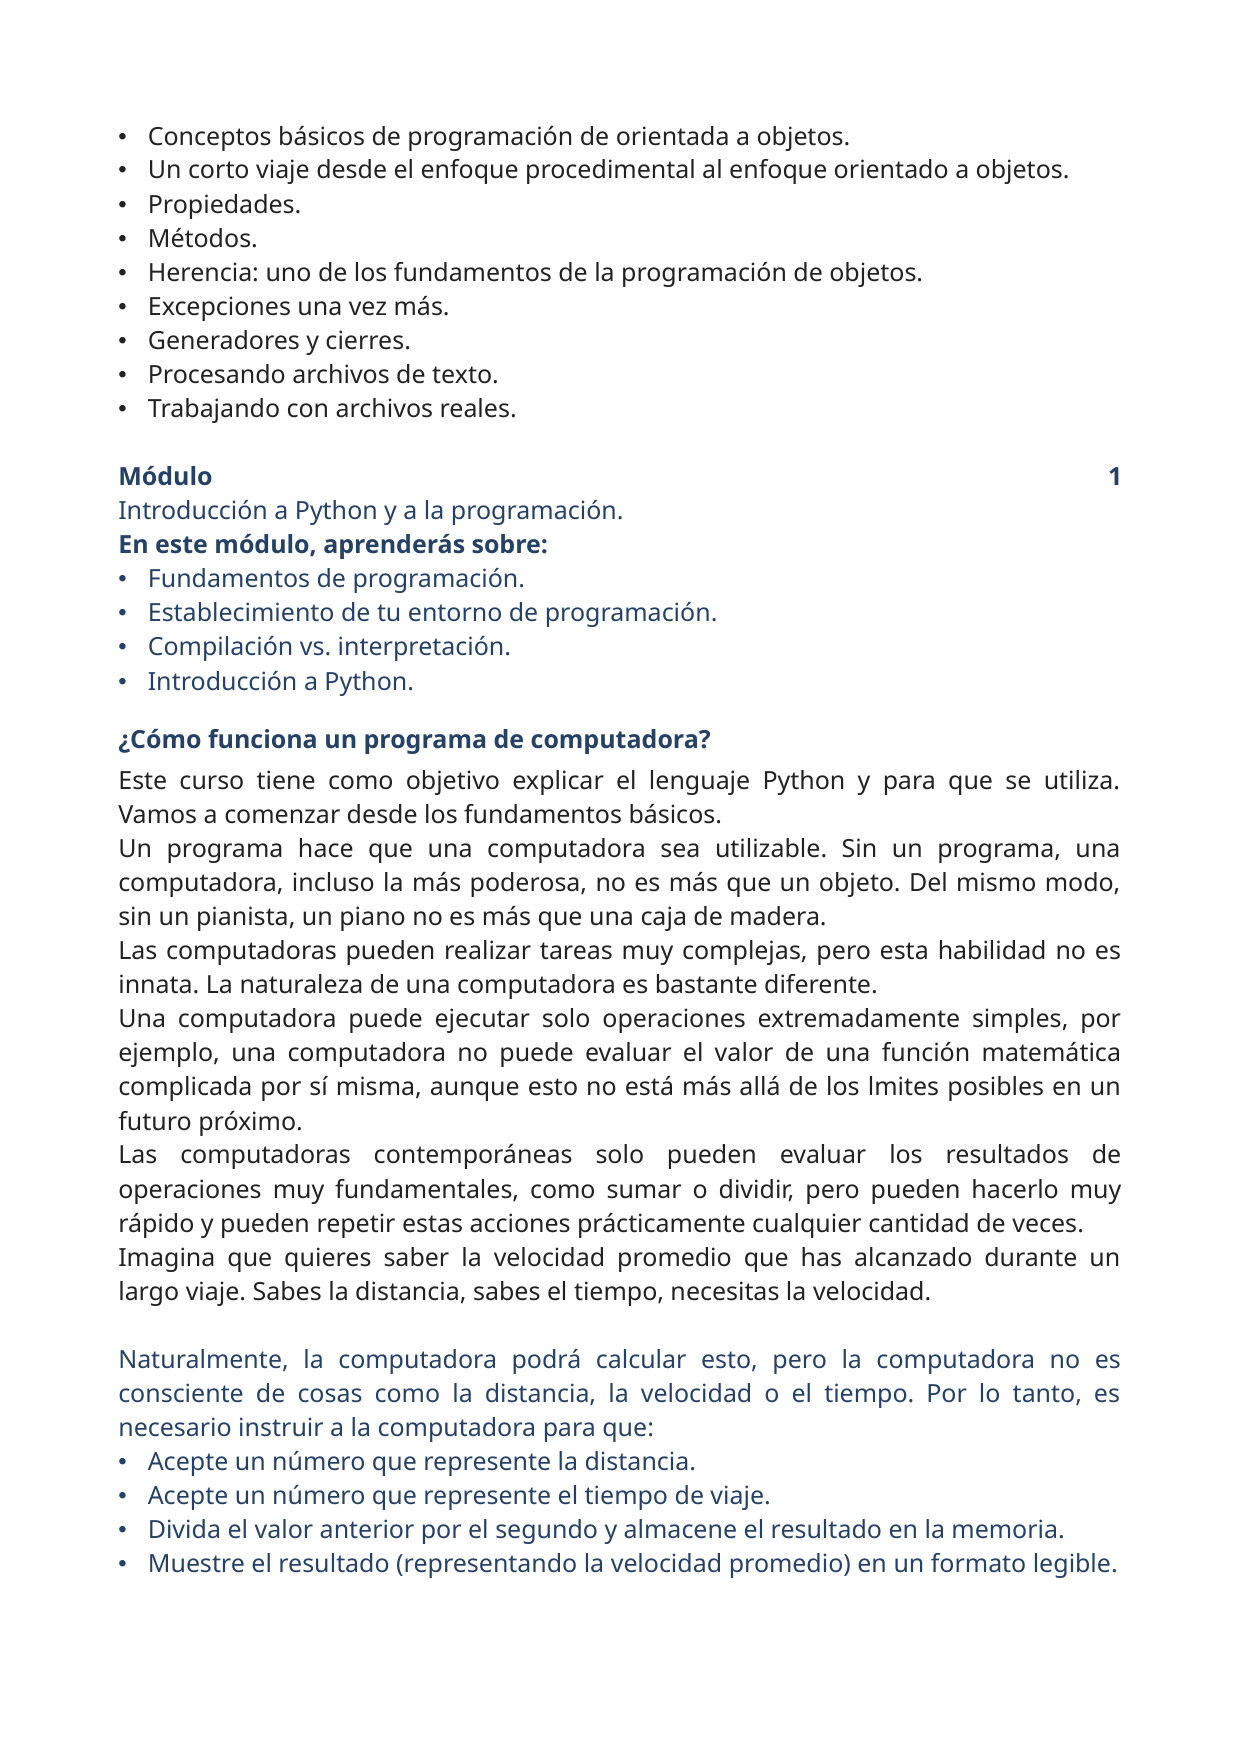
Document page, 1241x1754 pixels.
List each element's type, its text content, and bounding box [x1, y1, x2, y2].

list Conceptos básicos de programación de orientada a objetos. [118, 118, 1122, 152]
list Un corto viaje desde el enfoque procedimental al enfoque orientado a objetos. [118, 152, 1122, 186]
list Acepte un número que represente la distancia. [118, 1444, 1122, 1478]
text Las computadoras pueden realizar tareas muy complejas, pero esta habilidad no es innata. La naturaleza de una computadora es bastante diferente. [118, 933, 1122, 1001]
list Compilación vs. interpretación. [118, 629, 1122, 663]
text Las computadoras contemporáneas solo pueden evaluar los resultados de operaciones muy fundamentales, como sumar o dividir, pero pueden hacerlo muy rápido y pueden repetir estas acciones prácticamente cualquier cantidad de veces. [118, 1137, 1122, 1239]
text Un programa hace que una computadora sea utilizable. Sin un programa, una computadora, incluso la más poderosa, no es más que un objeto. Del mismo modo, sin un pianista, un piano no es más que una caja de madera. [118, 831, 1122, 933]
list Herencia: uno de los fundamentos de la programación de objetos. [118, 254, 1122, 288]
list Fundamentos de programación. [118, 561, 1122, 595]
subtitle ¿Cómo funciona un programa de computadora? [118, 722, 1122, 756]
text Una computadora puede ejecutar solo operaciones extremadamente simples, por ejemplo, una computadora no puede evaluar el valor de una función matemática complicada por sí misma, aunque esto no está más allá de los lmites posibles en un futuro próximo. [118, 1001, 1122, 1137]
list Establecimiento de tu entorno de programación. [118, 595, 1122, 629]
list Métodos. [118, 220, 1122, 254]
list Generadores y cierres. [118, 322, 1122, 357]
list Muestre el resultado (representando la velocidad promedio) en un formato legible. [118, 1546, 1122, 1580]
list Divida el valor anterior por el segundo y almacene el resultado en la memoria. [118, 1512, 1122, 1546]
list Acepte un número que represente el tiempo de viaje. [118, 1478, 1122, 1512]
list Excepciones una vez más. [118, 288, 1122, 322]
list Trabajando con archivos reales. [118, 391, 1122, 425]
text Imagina que quieres saber la velocidad promedio que has alcanzado durante un largo viaje. Sabes la distancia, sabes el tiempo, necesitas la velocidad. [118, 1239, 1122, 1307]
list Procesando archivos de texto. [118, 357, 1122, 391]
text Módulo 1 Introducción a Python y a la programación. [118, 459, 1122, 527]
text Naturalmente, la computadora podrá calcular esto, pero la computadora no es consciente de cosas como la distancia, la velocidad o el tiempo. Por lo tanto, es necesario instruir a la computadora para que: [118, 1342, 1122, 1444]
list Introducción a Python. [118, 663, 1122, 697]
text Este curso tiene como objetivo explicar el lenguaje Python y para que se utiliza. Vamos a comenzar desde los fundamentos básicos. [118, 762, 1122, 831]
text En este módulo, aprenderás sobre: [118, 527, 1122, 561]
list Propiedades. [118, 186, 1122, 220]
